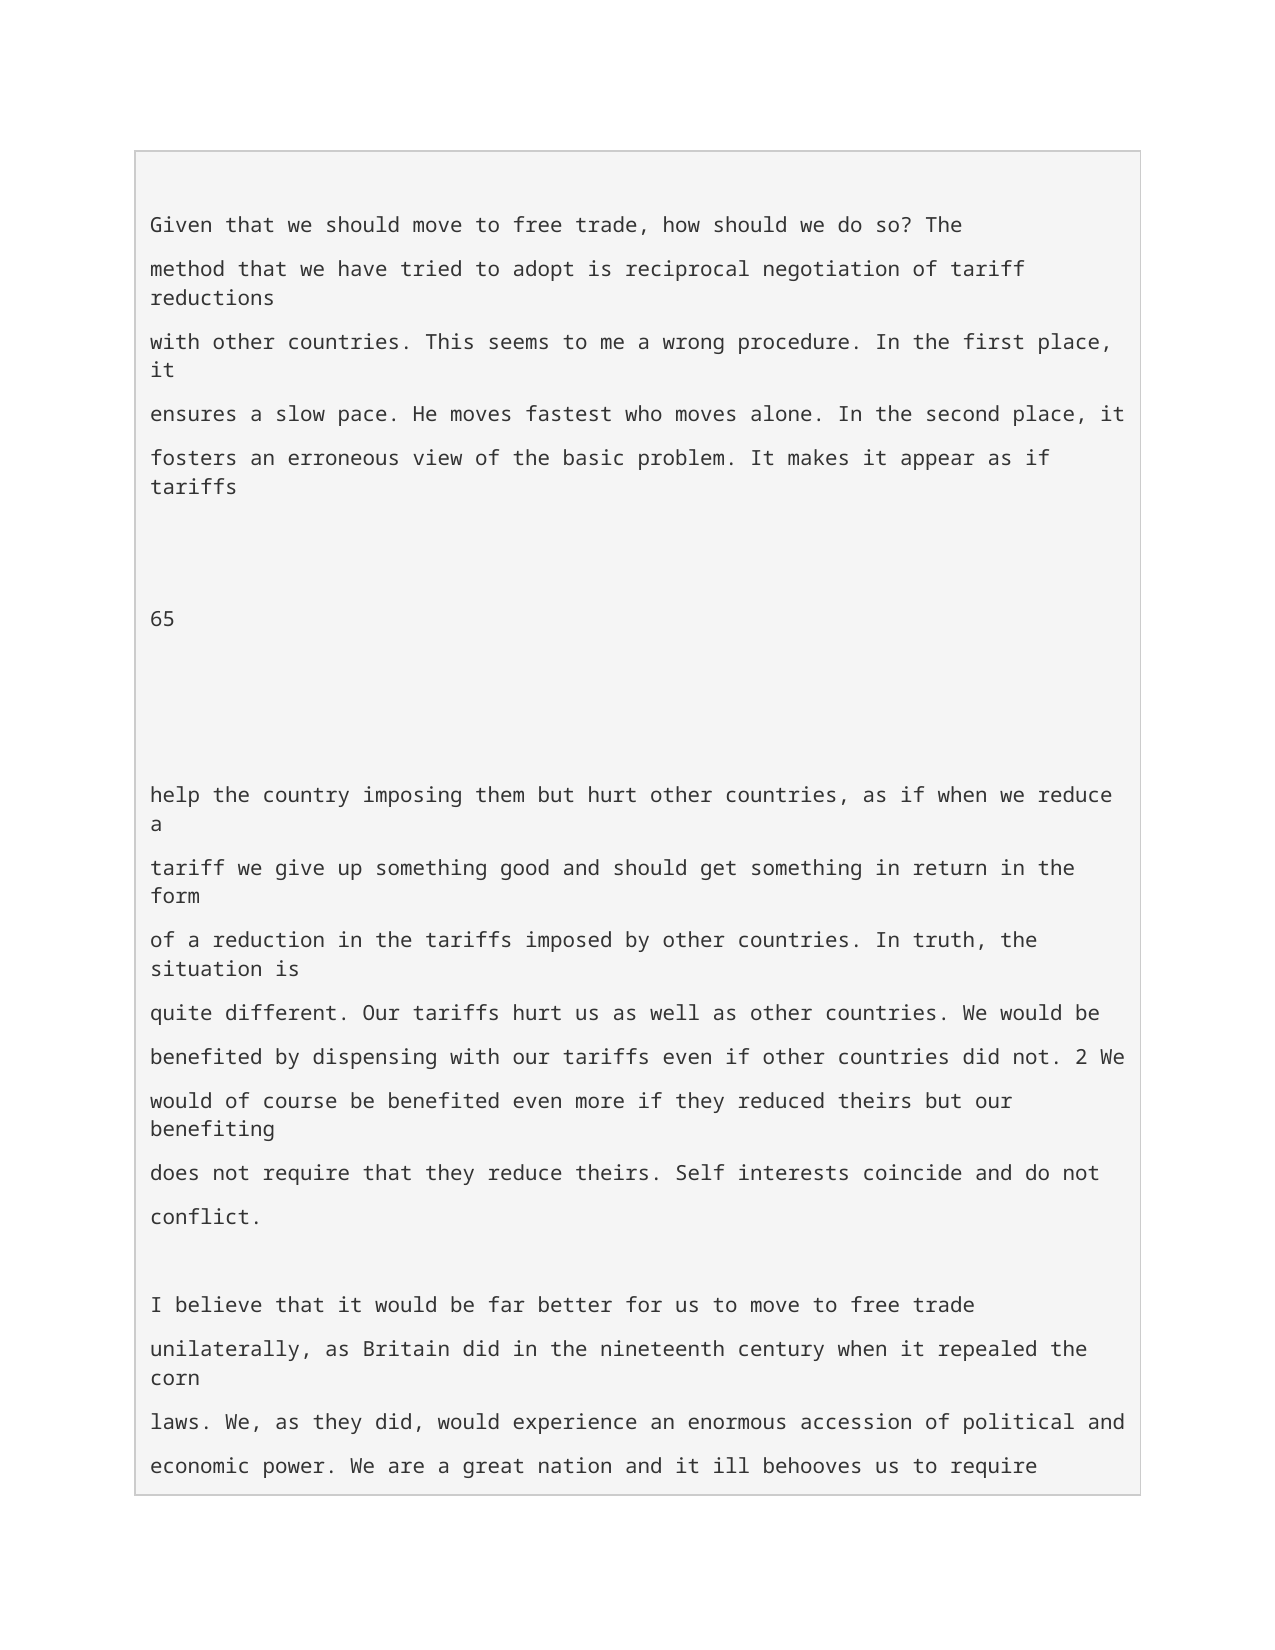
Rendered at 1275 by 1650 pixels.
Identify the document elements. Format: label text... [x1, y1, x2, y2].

text with other countries. This seems to me a wrong procedure. In the first place, it [136, 311, 1140, 383]
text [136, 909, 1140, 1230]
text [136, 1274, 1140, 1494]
text 65 [136, 588, 1140, 632]
text ensures a slow pace. He moves fastest who moves alone. In the second place, it [136, 383, 1140, 427]
text help the country imposing them but hurt other countries, as if when we reduce a [136, 764, 1140, 837]
text method that we have tried to adopt is reciprocal negotiation of tariff reductions [136, 238, 1140, 311]
text tariff we give up something good and should get something in return in the form [136, 837, 1140, 909]
text Given that we should move to free trade, how should we do so? The [136, 194, 1140, 238]
text fosters an erroneous view of the basic problem. It makes it appear as if tariffs [136, 427, 1140, 500]
